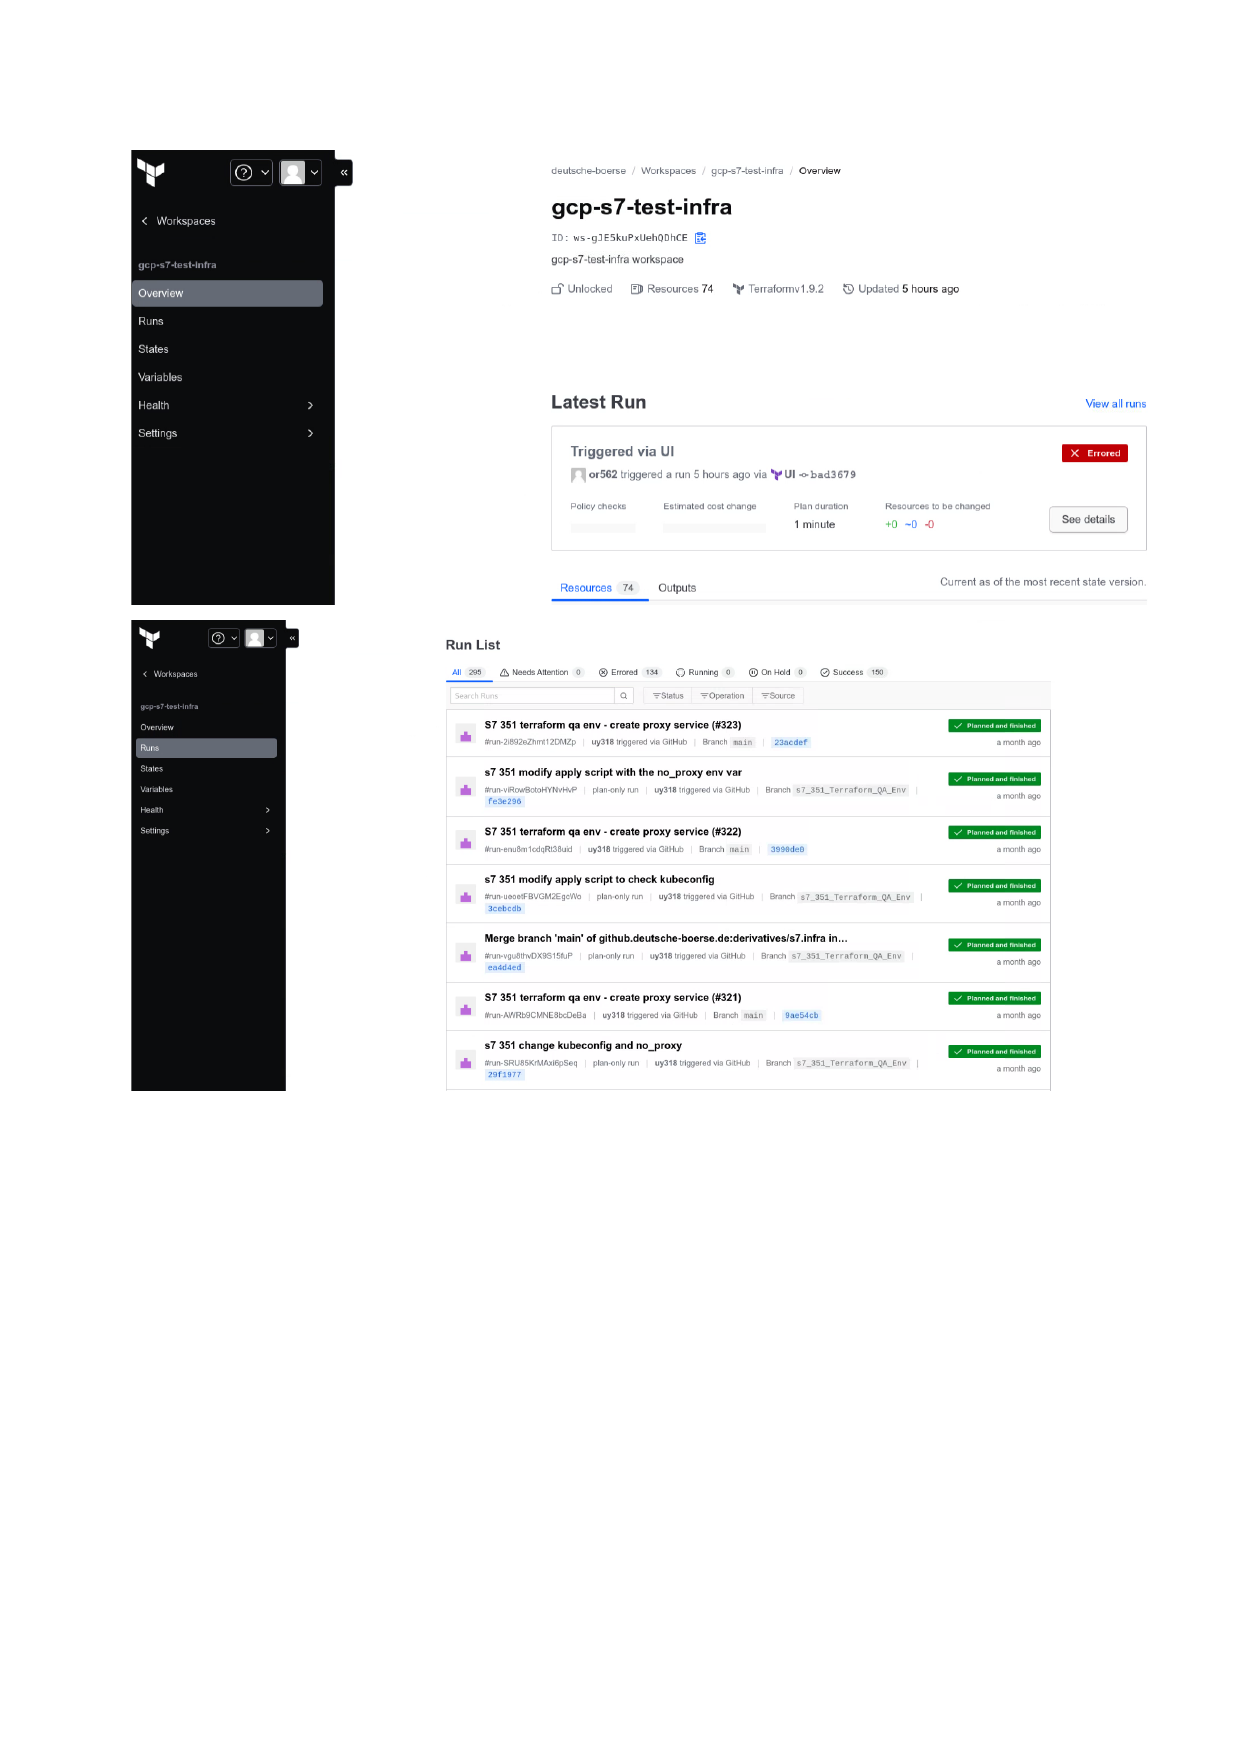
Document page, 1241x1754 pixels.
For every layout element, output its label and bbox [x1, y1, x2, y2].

picture [131, 150, 1166, 605]
picture [131, 620, 1166, 1091]
